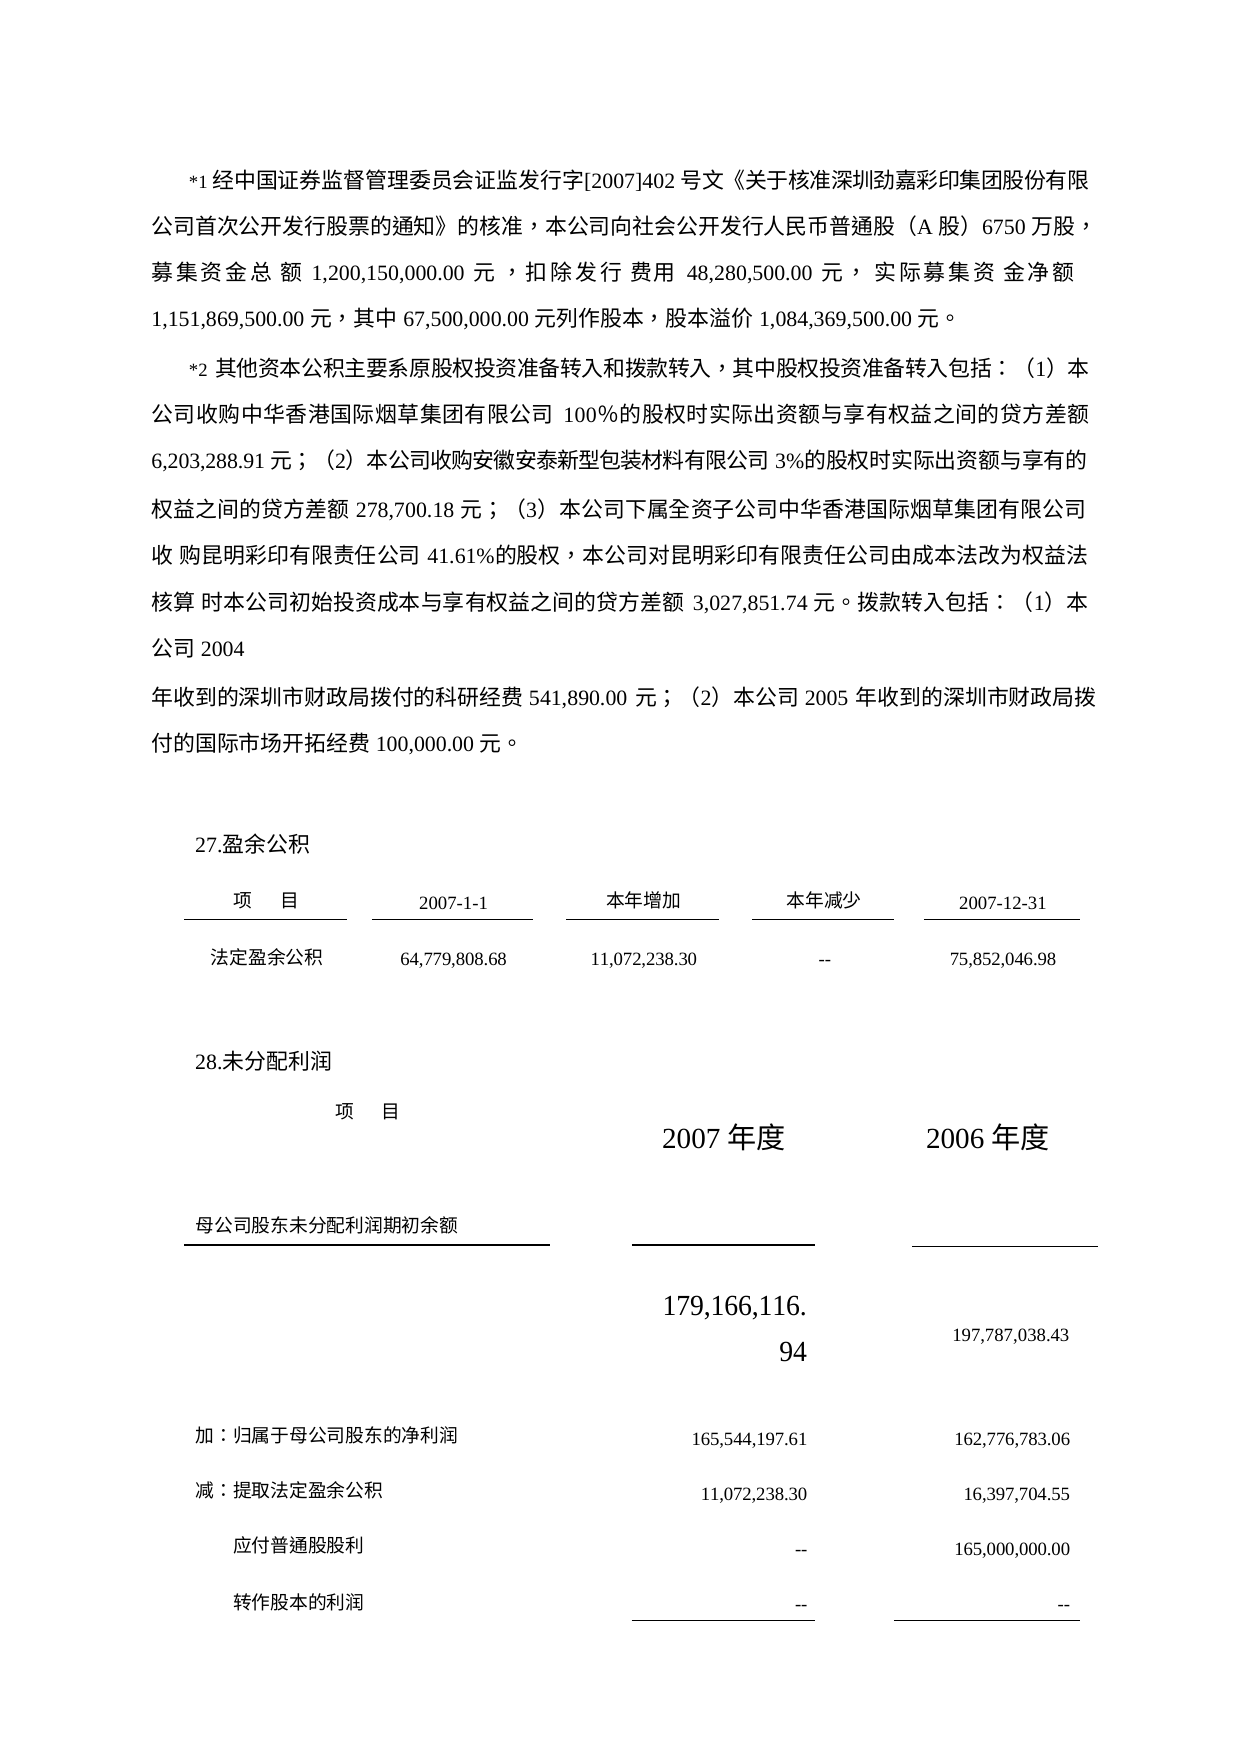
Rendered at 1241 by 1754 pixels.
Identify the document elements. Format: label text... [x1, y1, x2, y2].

subtitle 2007 年度 2006 年度 [662, 1122, 1109, 1155]
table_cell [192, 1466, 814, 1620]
text 28.未分配利润 [195, 1046, 1109, 1075]
text 法定盈余公积 64,779,808.68 11,072,238.30 -- 75,852,046.98 [158, 944, 1109, 971]
subtitle 179,166,116. [594, 1288, 807, 1321]
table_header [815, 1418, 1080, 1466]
text 27.盈余公积 [195, 828, 1109, 858]
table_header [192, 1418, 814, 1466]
text 197,787,038.43 [952, 1323, 1109, 1345]
text 付的国际市场开拓经费 100,000.00 元。 [151, 728, 1109, 758]
text 母公司股东未分配利润期初余额 [195, 1212, 460, 1238]
text *1 经中国证券监督管理委员会证监发行字[2007]402 号文《关于核准深圳劲嘉彩印集团股份有限 公司首次公开发行股票的通知》的核准，本公司向社会公开发行人民币普通股（A 股）6750 万股， 募集资金总 额 1,200,150,000.00 元 ，扣除发行 费用 48,280,500.00 元， 实际募集资 金净额 1,151,869,500.00 元，其中 67,500,000.00 元列作股本，股本溢价 1,084,369,500.00 元。 [151, 165, 1099, 333]
text 项 目 2007-1-1 本年增加 本年减少 2007-12-31 [233, 888, 1109, 915]
text 权益之间的贷方差额 278,700.18 元；（3）本公司下属全资子公司中华香港国际烟草集团有限公司收 购昆明彩印有限责任公司 41.61%的股权，本公司对昆明彩印有限责任公司由成本法改为权益法核算 时本公司初始投资成本与享有权益之间的贷方差额 3,027,851.74 元。拨款转入包括：（1）本公司 2004 [151, 494, 1089, 662]
text 年收到的深圳市财政局拨付的科研经费 541,890.00 元；（2）本公司 2005 年收到的深圳市财政局拨 [151, 682, 1109, 712]
text *2 其他资本公积主要系原股权投资准备转入和拨款转入，其中股权投资准备转入包括：（1）本 公司收购中华香港国际烟草集团有限公司 100％的股权时实际出资额与享有权益之间的贷方差额 6,203,288.91 元；（2）本公司收购安徽安泰新型包装材料有限公司 3%的股权时实际出资额与享有的 [151, 352, 1090, 474]
text 项 目 [335, 1105, 1109, 1122]
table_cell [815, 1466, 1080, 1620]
subtitle 94 [594, 1334, 807, 1368]
